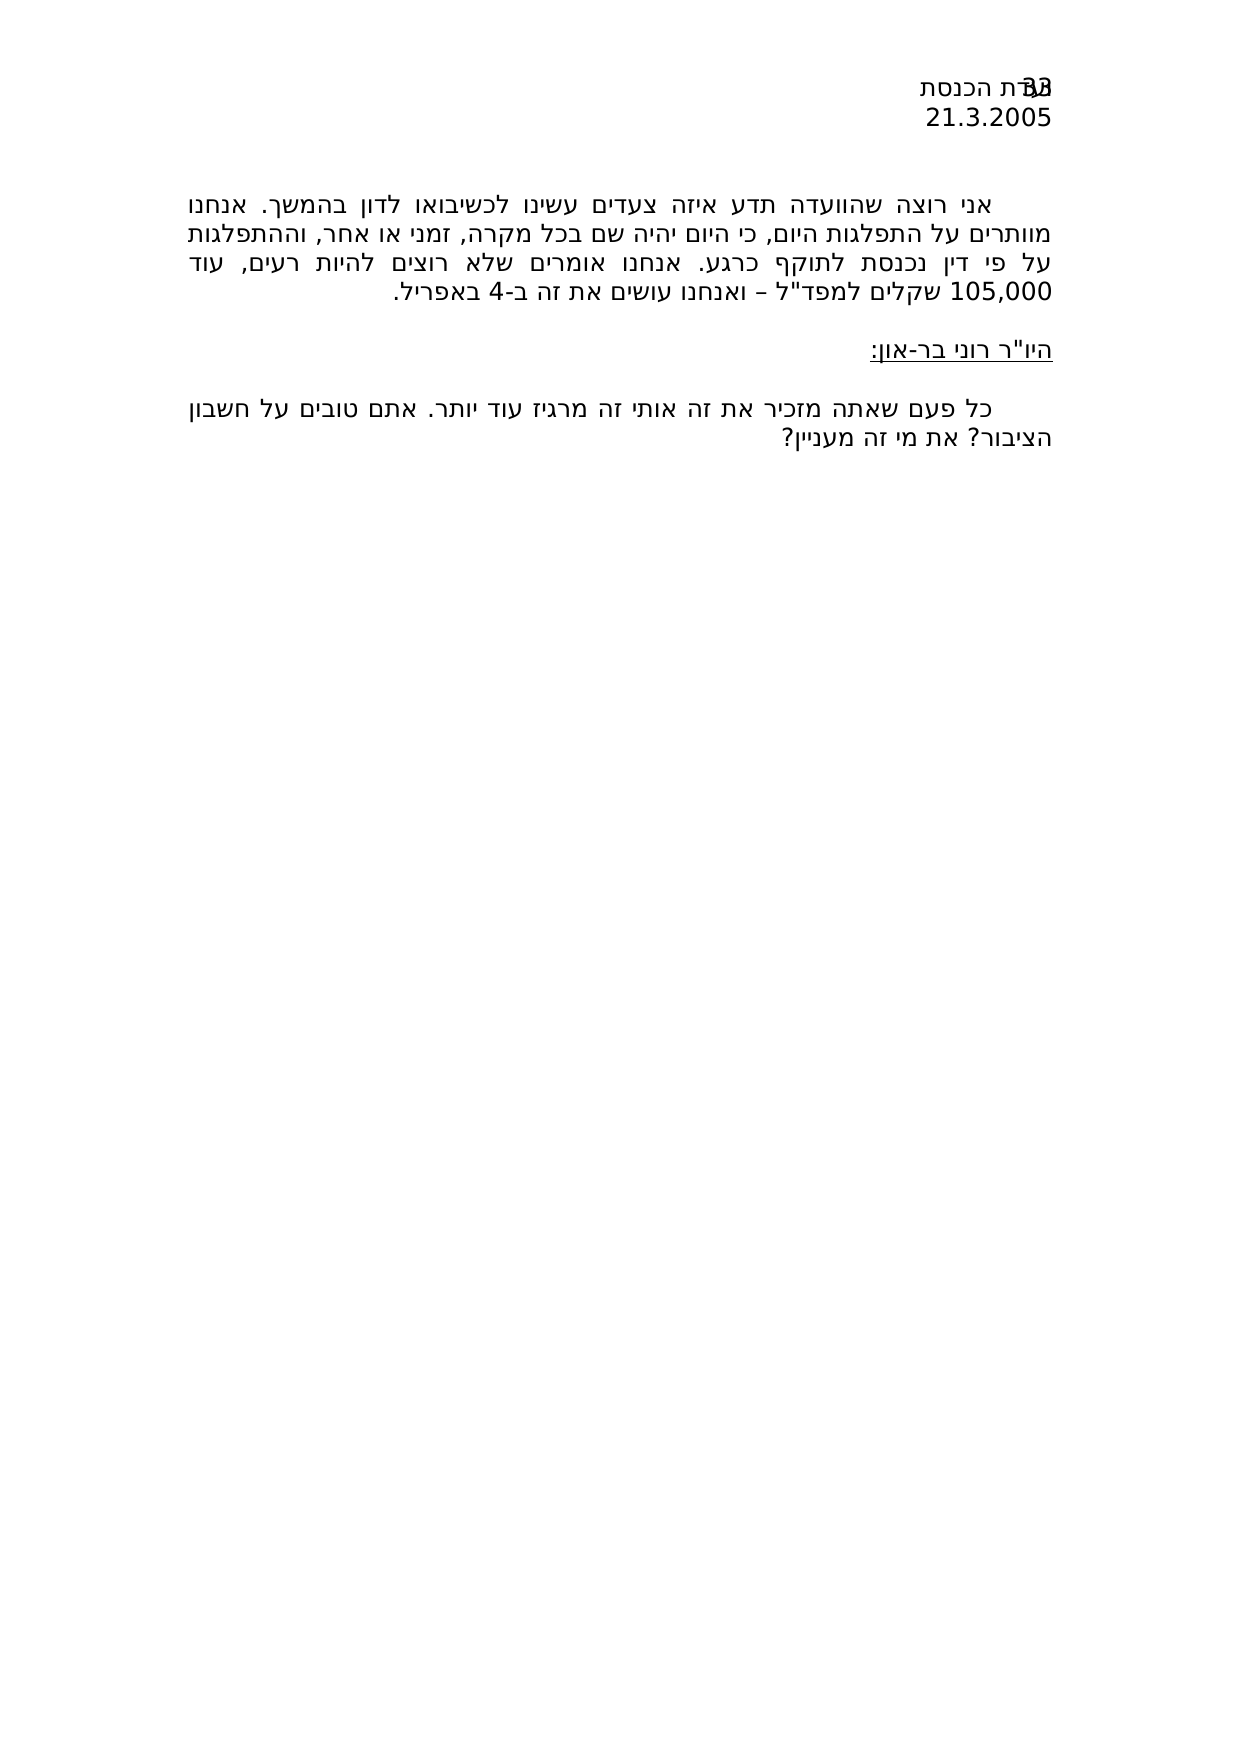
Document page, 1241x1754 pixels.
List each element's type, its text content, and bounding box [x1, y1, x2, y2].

text היו"ר רוני בר-און: [187, 336, 1053, 365]
text כל פעם שאתה מזכיר את זה אותי זה מרגיז עוד יותר. אתם טובים על חשבון הציבור? את מי זה מעניין? [187, 394, 1053, 452]
text אני רוצה שהוועדה תדע איזה צעדים עשינו לכשיבואו לדון בהמשך. אנחנו מוותרים על התפלגות היום, כי היום יהיה שם בכל מקרה, זמני או אחר, וההתפלגות על פי דין נכנסת לתוקף כרגע. אנחנו אומרים שלא רוצים להיות רעים, עוד 105,000 שקלים למפד"ל – ואנחנו עושים את זה ב-4 באפריל. [187, 190, 1053, 306]
